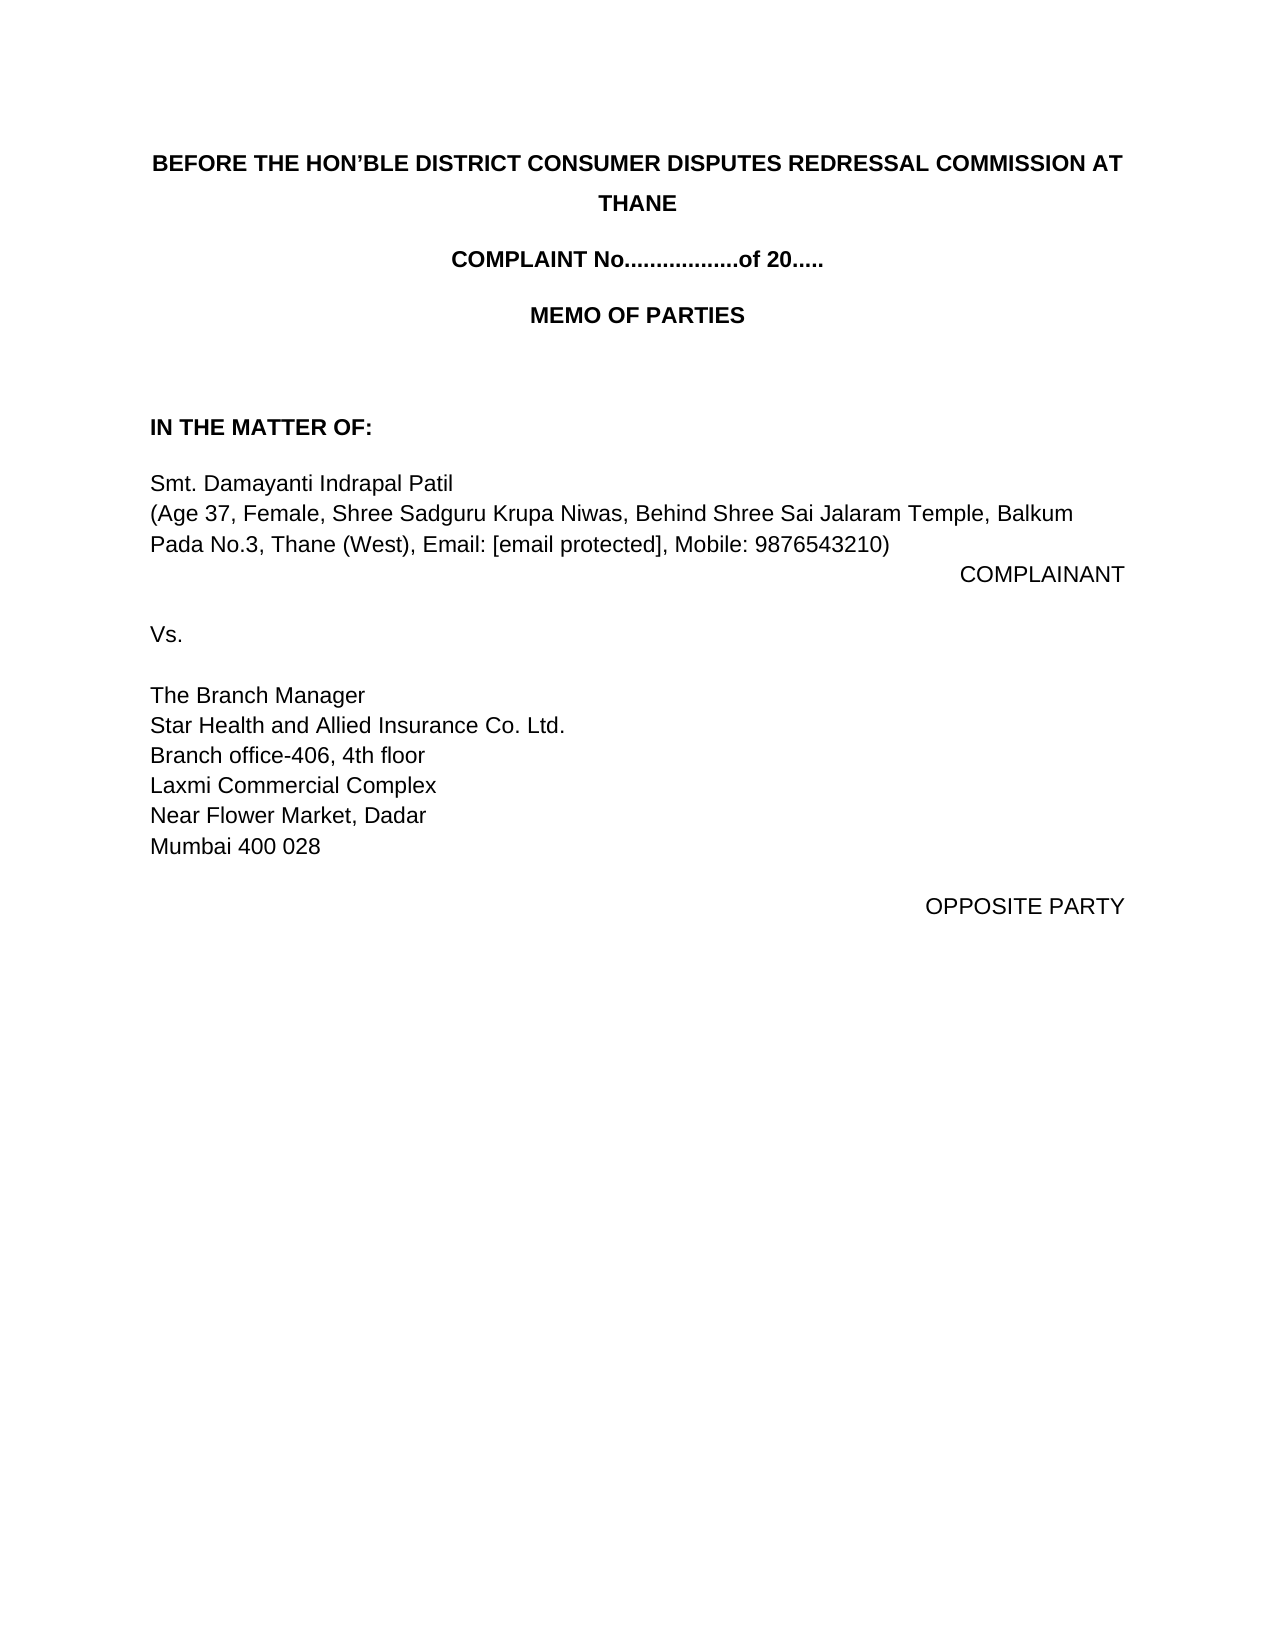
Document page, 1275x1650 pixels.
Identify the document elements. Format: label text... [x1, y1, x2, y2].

text MEMO OF PARTIES [150, 302, 1125, 328]
text The Branch Manager [150, 682, 1125, 708]
text Laxmi Commercial Complex [150, 772, 1125, 799]
text Vs. [150, 621, 1125, 648]
text (Age 37, Female, Shree Sadguru Krupa Niwas, Behind Shree Sai Jalaram Temple, Balkum Pada No.3, Thane (West), Email: [email protected], Mobile: 9876543210) [150, 500, 1125, 557]
text COMPLAINT No..................of 20..... [150, 246, 1125, 272]
text COMPLAINANT [150, 561, 1125, 587]
text Smt. Damayanti Indrapal Patil [150, 470, 1125, 497]
text Near Flower Market, Dadar [150, 802, 1125, 829]
text OPPOSITE PARTY [150, 893, 1125, 919]
text Star Health and Allied Insurance Co. Ltd. [150, 712, 1125, 738]
text Mumbai 400 028 [150, 833, 1125, 859]
text IN THE MATTER OF: [150, 414, 1125, 440]
text BEFORE THE HON’BLE DISTRICT CONSUMER DISPUTES REDRESSAL COMMISSION AT THANE [150, 150, 1125, 216]
text Branch office-406, 4th floor [150, 742, 1125, 768]
